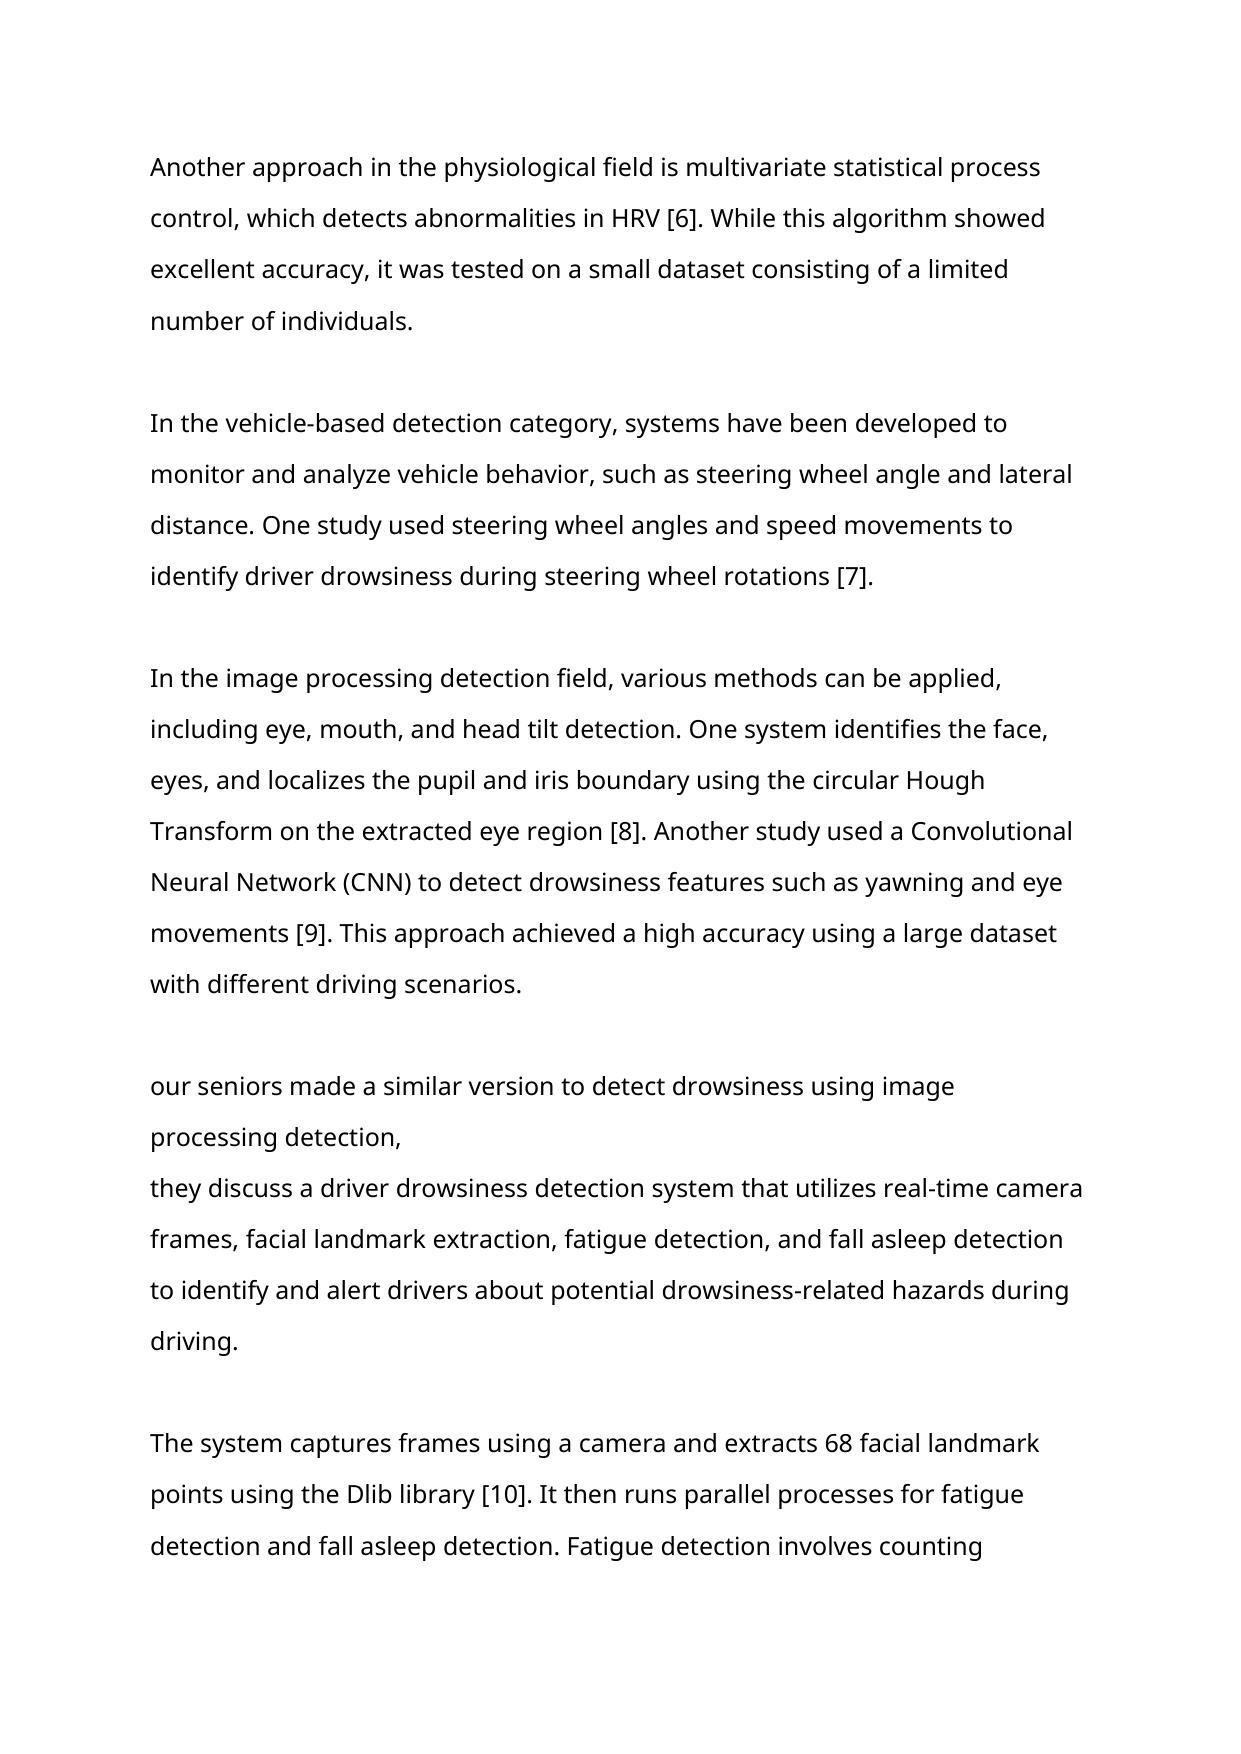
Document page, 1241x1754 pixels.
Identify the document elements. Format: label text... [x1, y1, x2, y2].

text In the vehicle-based detection category, systems have been developed to monitor and analyze vehicle behavior, such as steering wheel angle and lateral distance. One study used steering wheel angles and speed movements to identify driver drowsiness during steering wheel rotations [7]. [150, 405, 1090, 592]
text Another approach in the physiological field is multivariate statistical process control, which detects abnormalities in HRV [6]. While this algorithm showed excellent accuracy, it was tested on a small dataset consisting of a limited number of individuals. [150, 150, 1090, 337]
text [150, 1426, 1090, 1562]
text In the image processing detection field, various methods can be applied, including eye, mouth, and head tilt detection. One system identifies the face, eyes, and localizes the pupil and iris boundary using the circular Hough Transform on the extracted eye region [8]. Another study used a Convolutional Neural Network (CNN) to detect drowsiness features such as yawning and eye movements [9]. This approach achieved a high accuracy using a large dataset with different driving scenarios. our seniors made a similar version to detect drowsiness using image processing detection, they discuss a driver drowsiness detection system that utilizes real-time camera frames, facial landmark extraction, fatigue detection, and fall asleep detection to identify and alert drivers about potential drowsiness-related hazards during driving. [150, 660, 1090, 1358]
